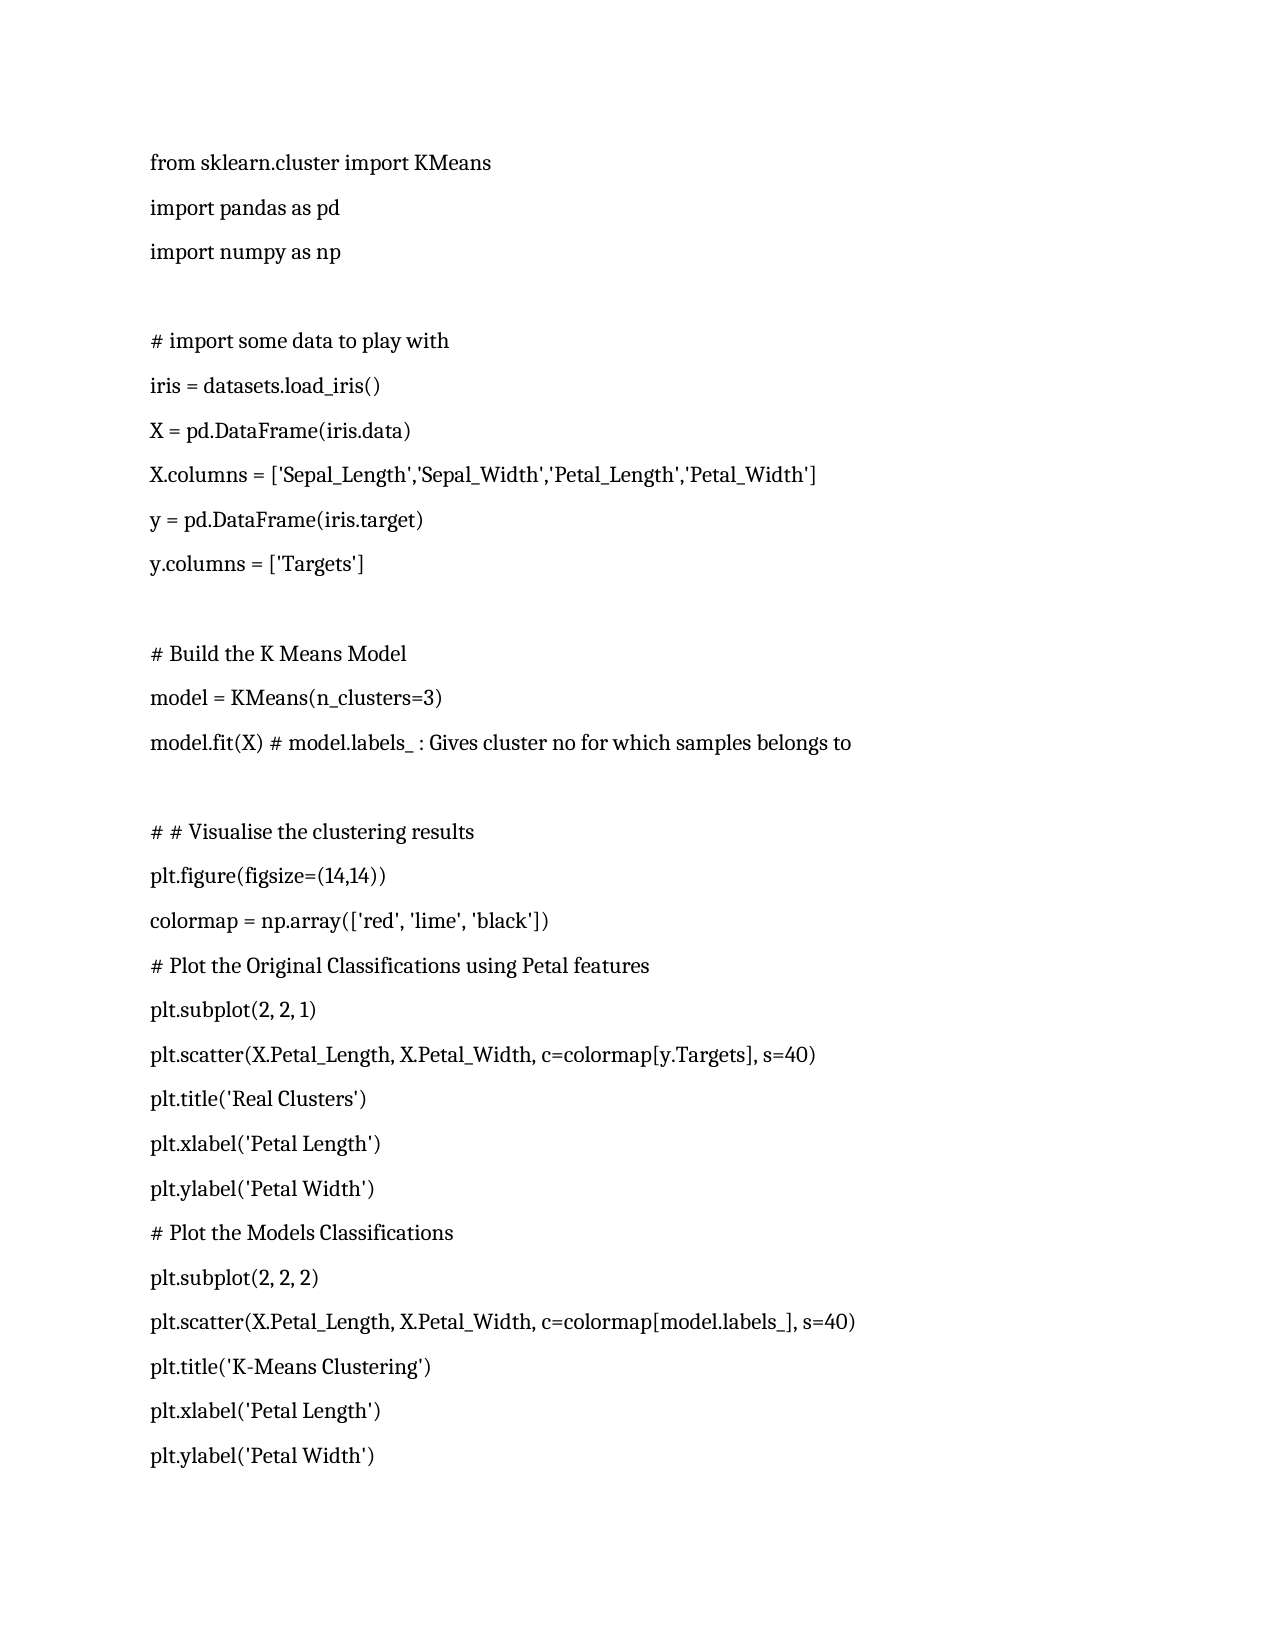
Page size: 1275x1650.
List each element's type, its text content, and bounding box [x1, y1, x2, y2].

text plt.ylabel('Petal Width') [150, 1175, 1125, 1202]
text plt.scatter(X.Petal_Length, X.Petal_Width, c=colormap[y.Targets], s=40) [150, 1042, 1125, 1068]
text plt.subplot(2, 2, 1) [150, 997, 1125, 1023]
text import numpy as np [150, 239, 1125, 266]
text plt.ylabel('Petal Width') [150, 1443, 1125, 1469]
text model = KMeans(n_clusters=3) [150, 685, 1125, 711]
text X.columns = ['Sepal_Length','Sepal_Width','Petal_Length','Petal_Width'] [150, 462, 1125, 488]
text plt.title('Real Clusters') [150, 1086, 1125, 1113]
text # Build the K Means Model [150, 640, 1125, 667]
text # Plot the Original Classifications using Petal features [150, 952, 1125, 979]
text iris = datasets.load_iris() [150, 373, 1125, 399]
text plt.figure(figsize=(14,14)) [150, 863, 1125, 890]
text model.fit(X) # model.labels_ : Gives cluster no for which samples belongs to [150, 729, 1125, 756]
text import pandas as pd [150, 194, 1125, 221]
text plt.xlabel('Petal Length') [150, 1398, 1125, 1425]
text X = pd.DataFrame(iris.data) [150, 417, 1125, 444]
text plt.xlabel('Petal Length') [150, 1131, 1125, 1157]
text colormap = np.array(['red', 'lime', 'black']) [150, 908, 1125, 934]
text plt.title('K-Means Clustering') [150, 1354, 1125, 1380]
text # import some data to play with [150, 328, 1125, 355]
text from sklearn.cluster import KMeans [150, 150, 1125, 176]
text # # Visualise the clustering results [150, 819, 1125, 845]
text y.columns = ['Targets'] [150, 551, 1125, 578]
text plt.scatter(X.Petal_Length, X.Petal_Width, c=colormap[model.labels_], s=40) [150, 1309, 1125, 1336]
text # Plot the Models Classifications [150, 1220, 1125, 1246]
text plt.subplot(2, 2, 2) [150, 1264, 1125, 1291]
text y = pd.DataFrame(iris.target) [150, 507, 1125, 533]
